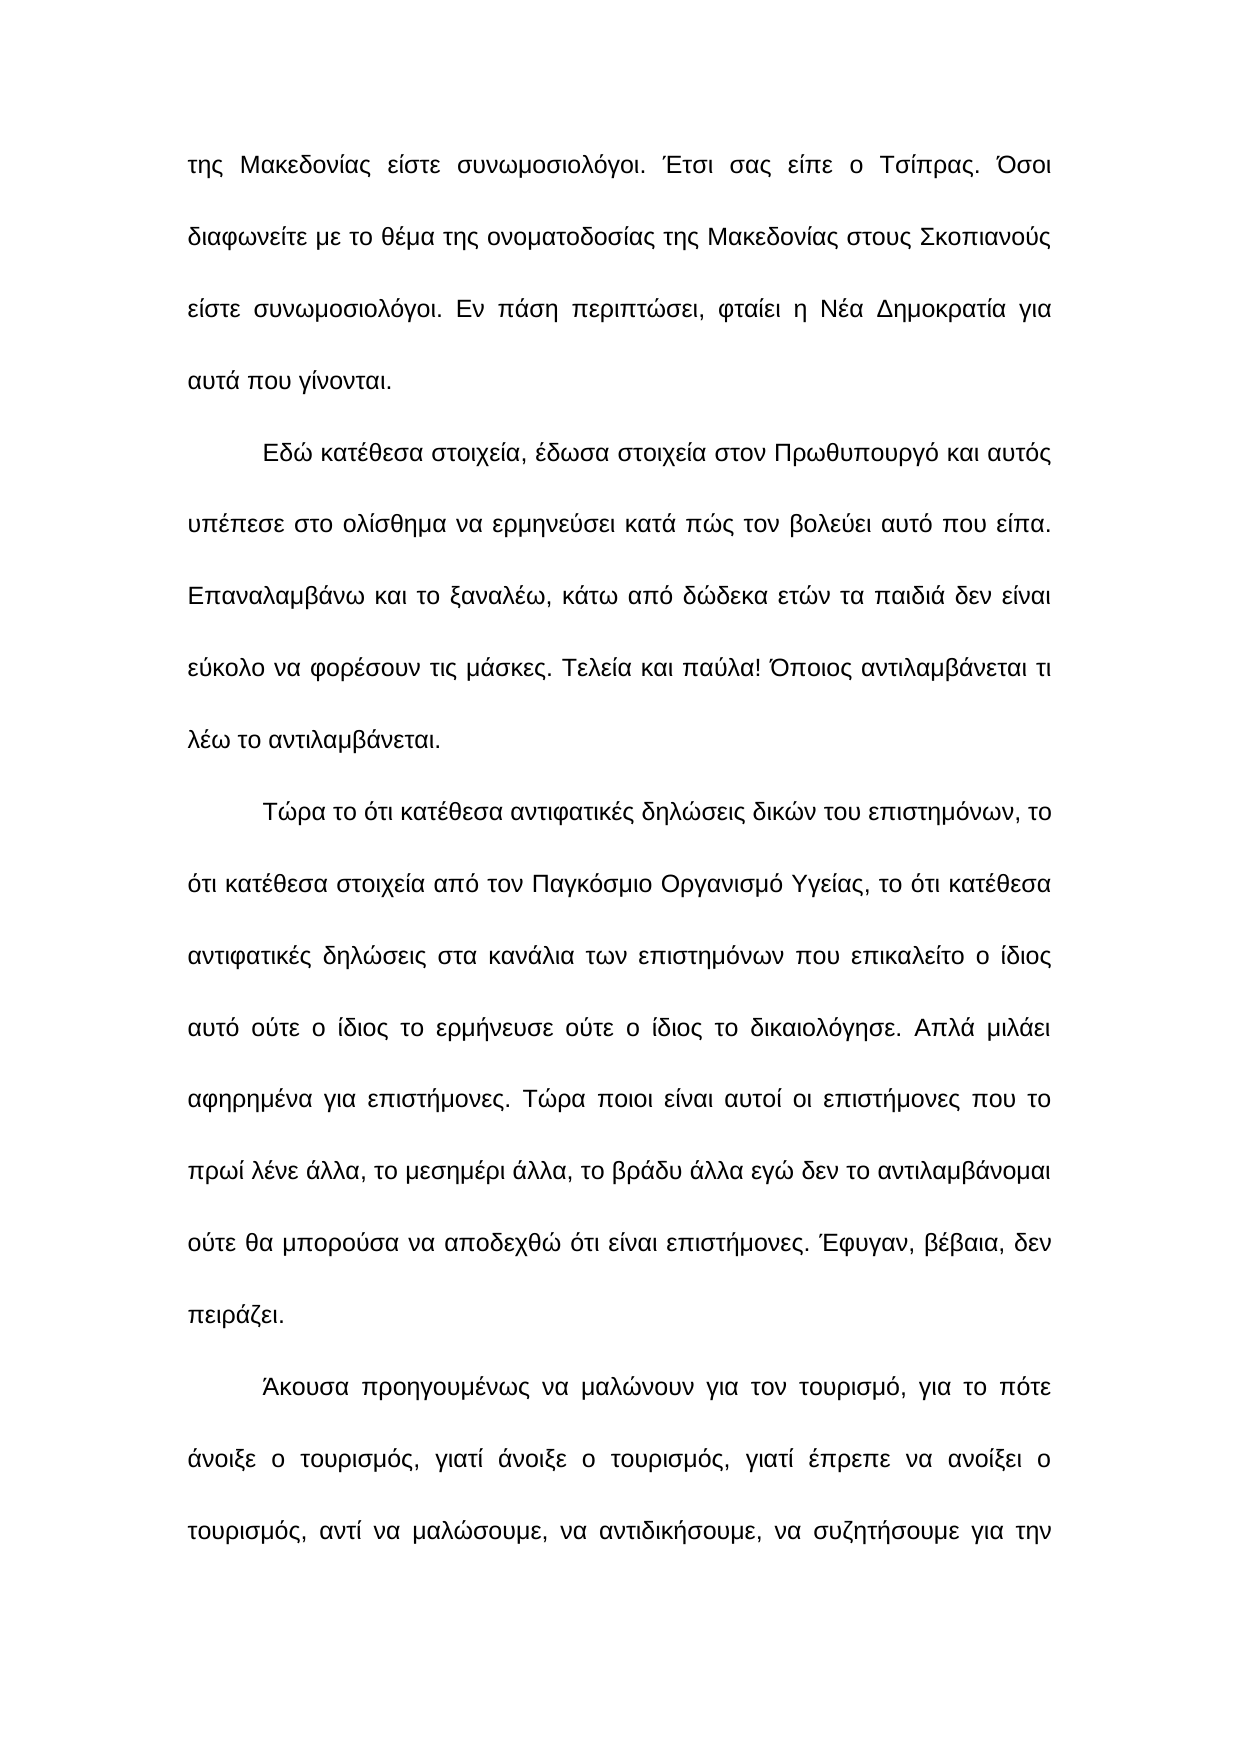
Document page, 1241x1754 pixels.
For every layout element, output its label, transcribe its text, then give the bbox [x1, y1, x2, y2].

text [187, 150, 1053, 394]
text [187, 1372, 1053, 1544]
text Εδώ κατέθεσα στοιχεία, έδωσα στοιχεία στον Πρωθυπουργό και αυτός υπέπεσε στο ολίσθημα να ερμηνεύσει κατά πώς τον βολεύει αυτό που είπα. Επαναλαμβάνω και το ξαναλέω, κάτω από δώδεκα ετών τα παιδιά δεν είναι εύκολο να φορέσουν τις μάσκες. Τελεία και παύλα! Όποιος αντιλαμβάνεται τι λέω το αντιλαμβάνεται. [187, 437, 1053, 754]
text Τώρα το ότι κατέθεσα αντιφατικές δηλώσεις δικών του επιστημόνων, το ότι κατέθεσα στοιχεία από τον Παγκόσμιο Οργανισμό Υγείας, το ότι κατέθεσα αντιφατικές δηλώσεις στα κανάλια των επιστημόνων που επικαλείτο ο ίδιος αυτό ούτε ο ίδιος το ερμήνευσε ούτε ο ίδιος το δικαιολόγησε. Απλά μιλάει αφηρημένα για επιστήμονες. Τώρα ποιοι είναι αυτοί οι επιστήμονες που το πρωί λένε άλλα, το μεσημέρι άλλα, το βράδυ άλλα εγώ δεν το αντιλαμβάνομαι ούτε θα μπορούσα να αποδεχθώ ότι είναι επιστήμονες. Έφυγαν, βέβαια, δεν πειράζει. [187, 797, 1053, 1329]
